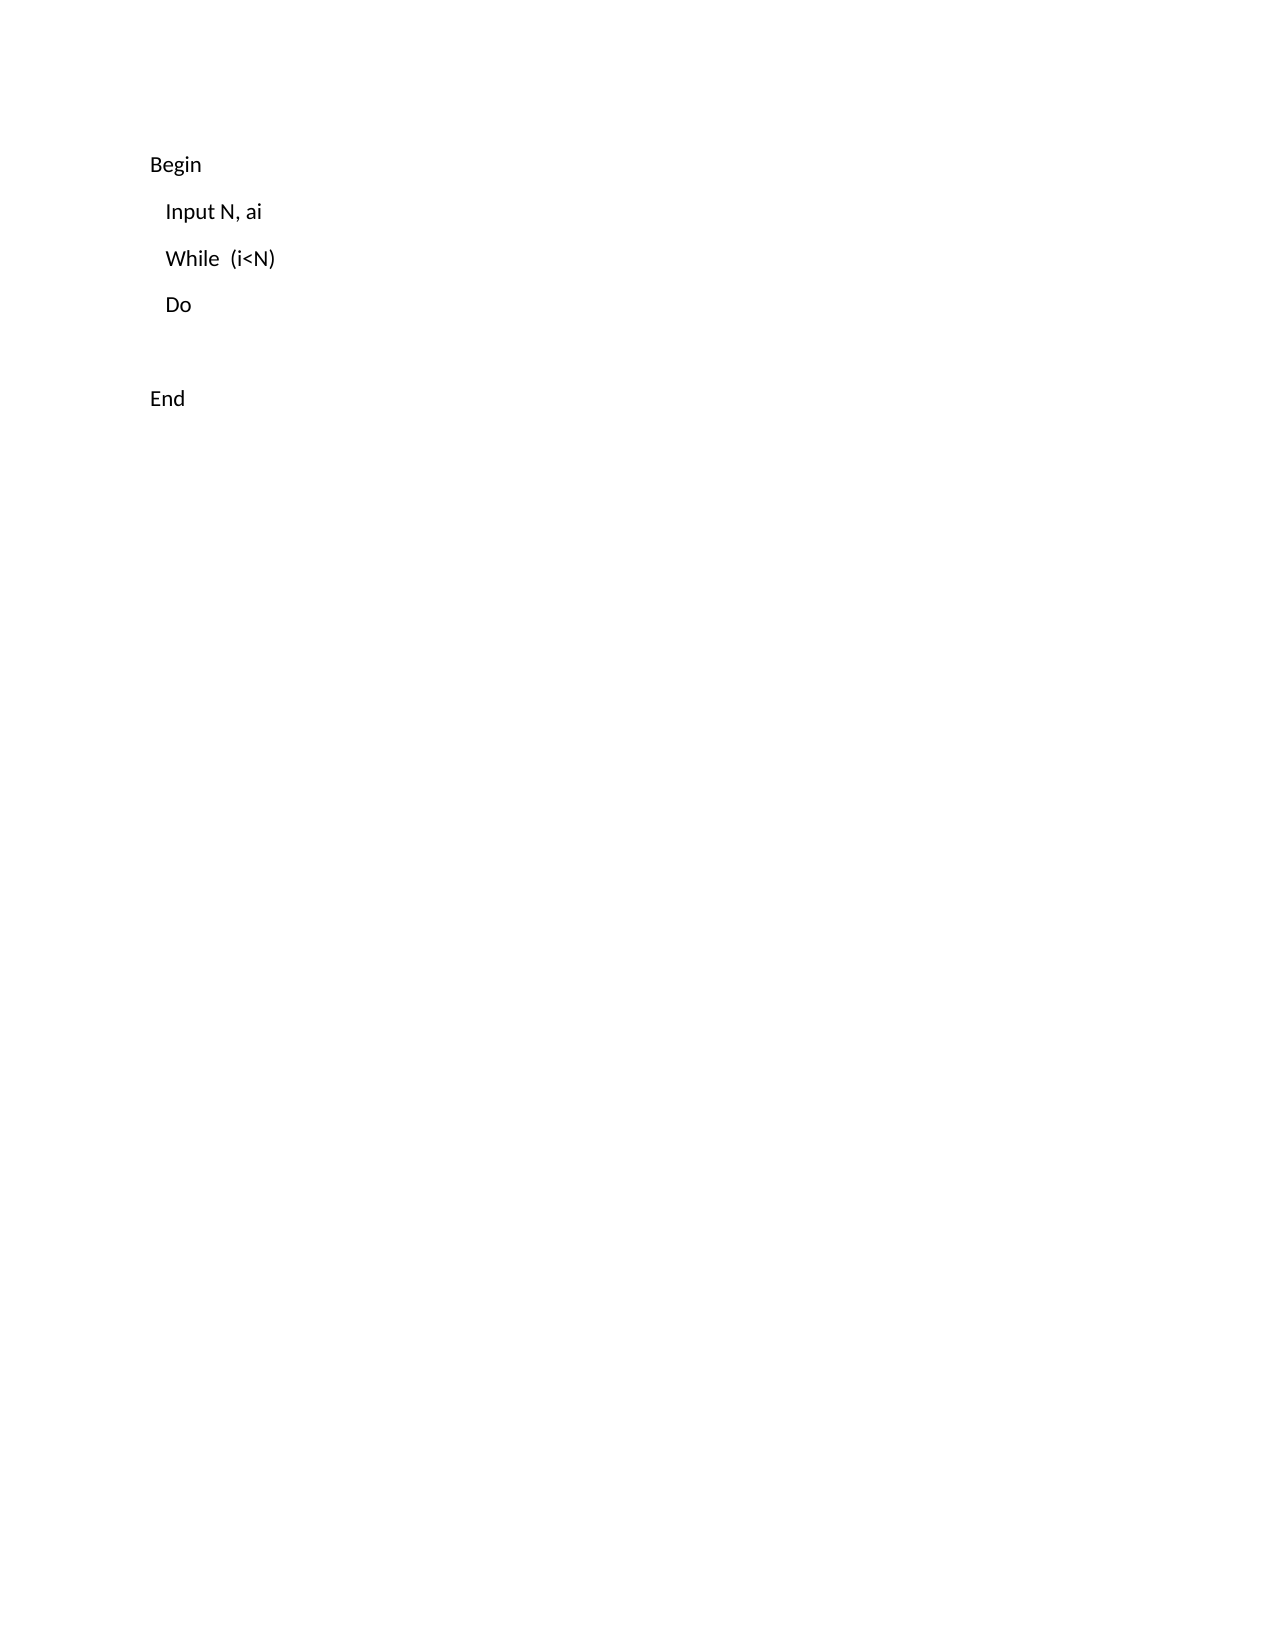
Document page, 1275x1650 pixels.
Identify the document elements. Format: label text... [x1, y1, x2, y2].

text End [150, 384, 1125, 412]
text Input N, ai [150, 197, 1125, 225]
text Begin [150, 150, 1125, 178]
text While (i<N) [150, 244, 1125, 272]
text Do [150, 291, 1125, 319]
